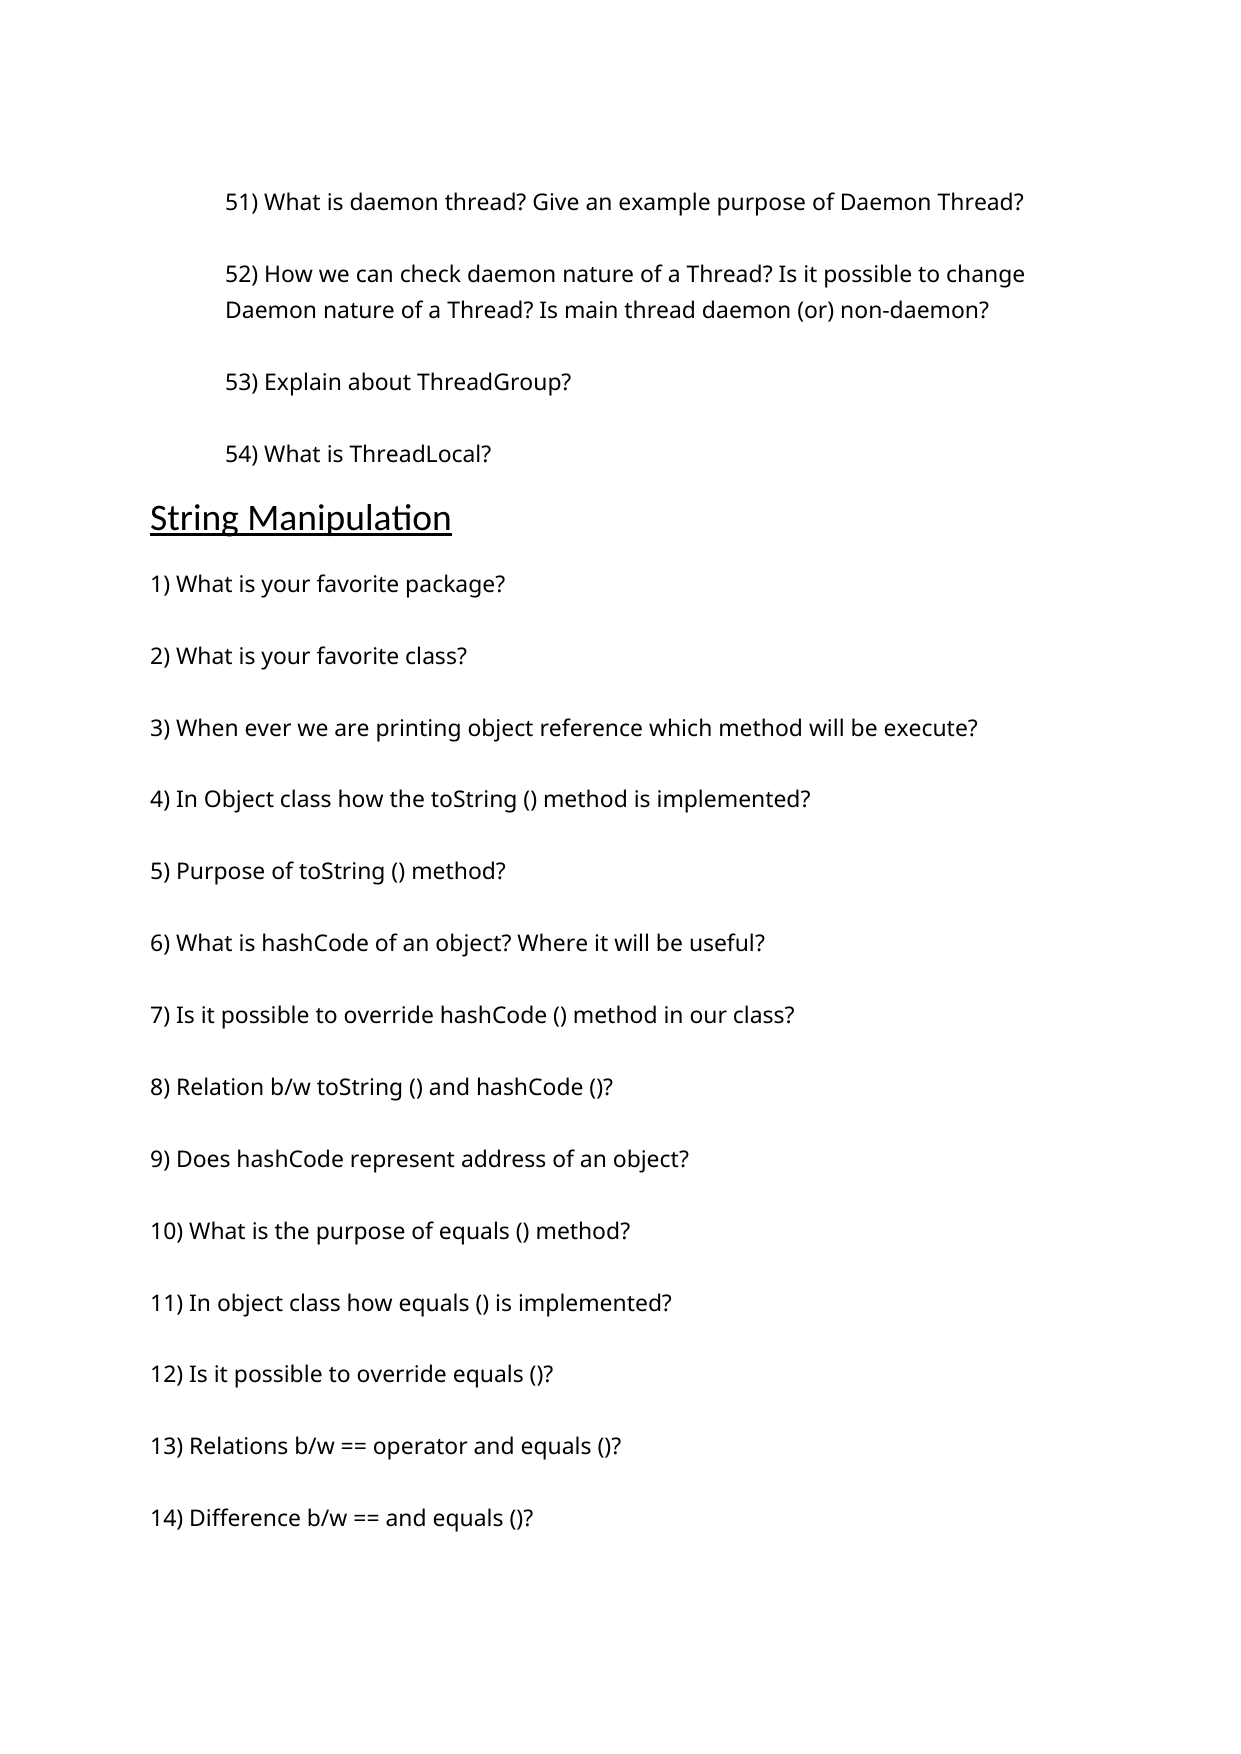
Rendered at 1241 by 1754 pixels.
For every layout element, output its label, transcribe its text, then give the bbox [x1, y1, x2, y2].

text String Manipulation [150, 494, 1090, 540]
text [150, 568, 1090, 1569]
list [187, 150, 1090, 469]
